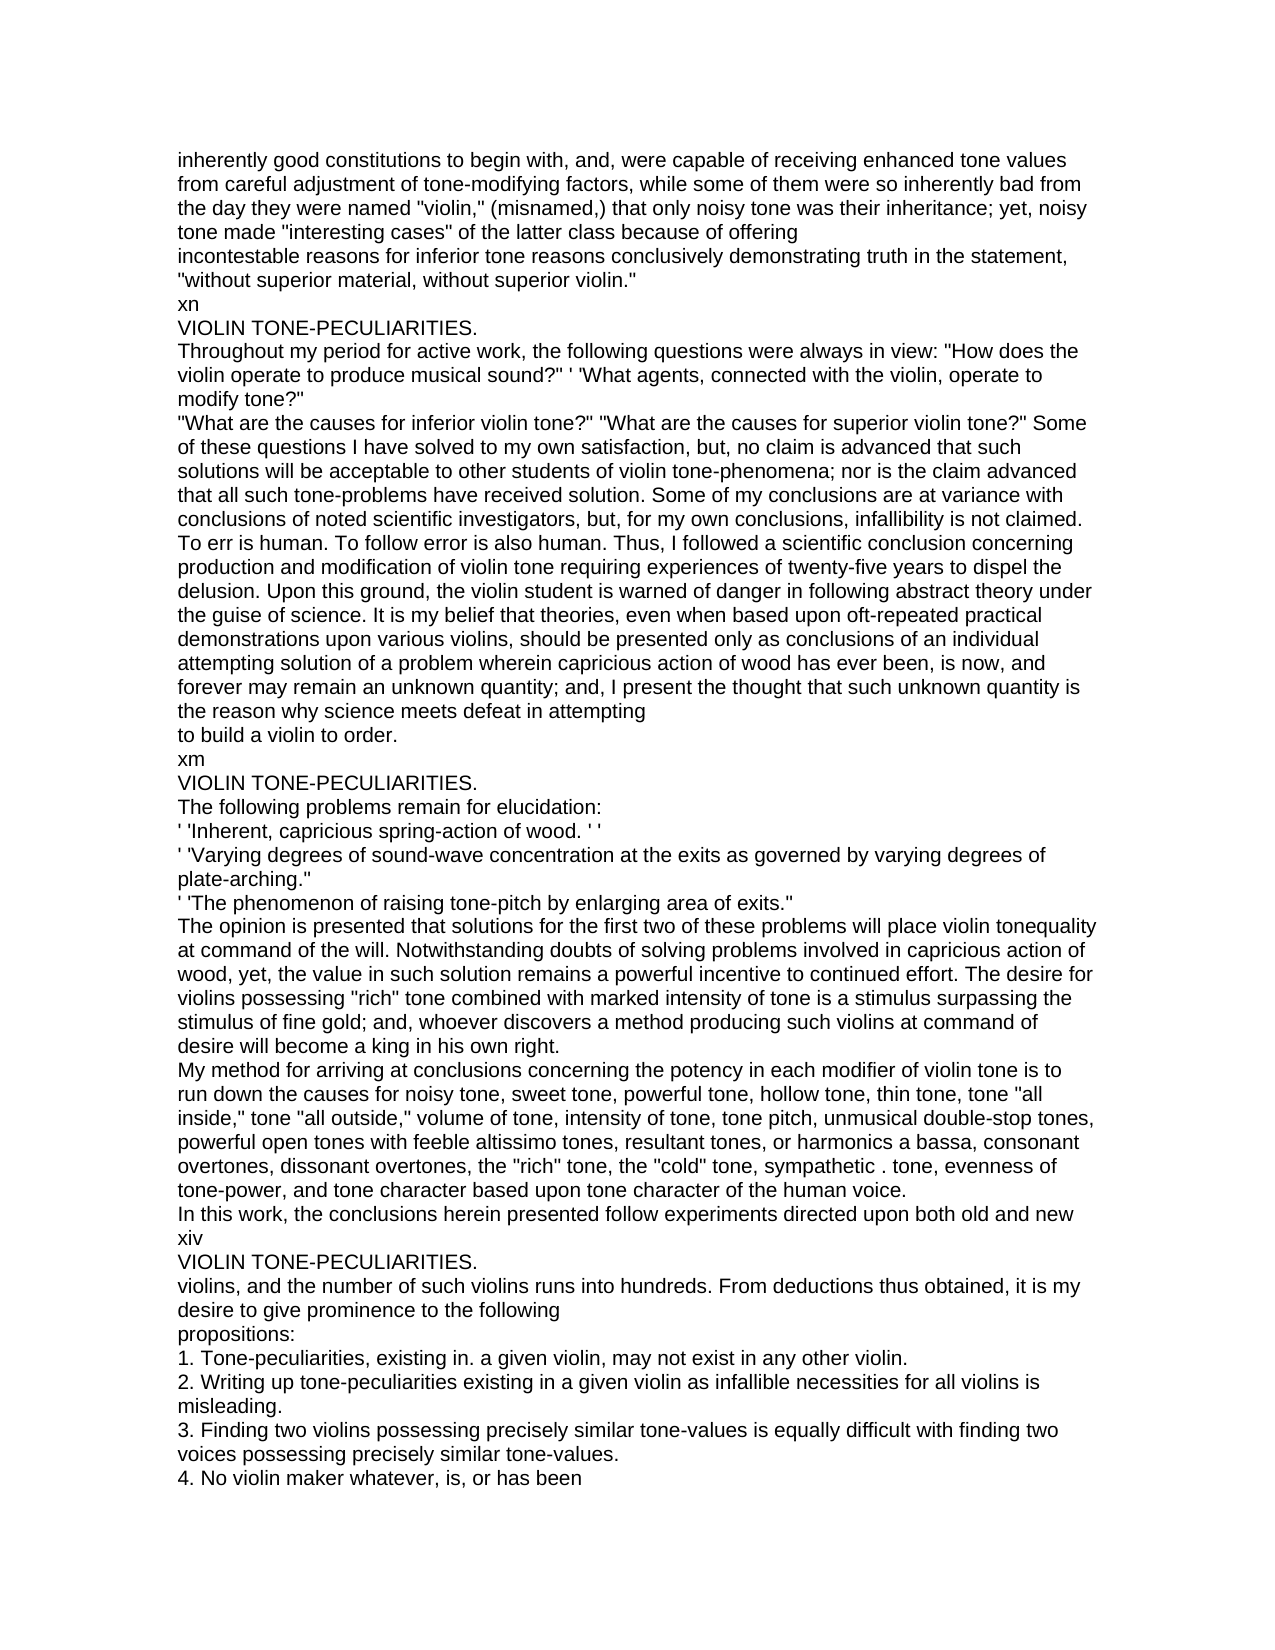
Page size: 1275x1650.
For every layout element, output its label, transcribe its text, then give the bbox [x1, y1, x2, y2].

text 3. Finding two violins possessing precisely similar tone-values is equally difficult with finding two voices possessing precisely similar tone-values. [177, 1417, 1098, 1465]
text violins, and the number of such violins runs into hundreds. From deductions thus obtained, it is my desire to give prominence to the following [177, 1274, 1098, 1322]
text ' 'Inherent, capricious spring-action of wood. ' ' [177, 818, 1098, 842]
text In this work, the conclusions herein presented follow experiments directed upon both old and new [177, 1202, 1098, 1226]
text 1. Tone-peculiarities, existing in. a given violin, may not exist in any other violin. [177, 1346, 1098, 1369]
text VIOLIN TONE-PECULIARITIES. [177, 1250, 1098, 1274]
text VIOLIN TONE-PECULIARITIES. [177, 771, 1098, 794]
text 4. No violin maker whatever, is, or has been [177, 1465, 1098, 1489]
text ' 'The phenomenon of raising tone-pitch by enlarging area of exits." [177, 890, 1098, 914]
text VIOLIN TONE-PECULIARITIES. [177, 315, 1098, 339]
text "What are the causes for inferior violin tone?" "What are the causes for superior violin tone?" Some of these questions I have solved to my own satisfaction, but, no claim is advanced that such solutions will be acceptable to other students of violin tone-phenomena; nor is the claim advanced that all such tone-problems have received solution. Some of my conclusions are at variance with conclusions of noted scientific investigators, but, for my own conclusions, infallibility is not claimed. To err is human. To follow error is also human. Thus, I followed a scientific conclusion concerning production and modification of violin tone requiring experiences of twenty-five years to dispel the delusion. Upon this ground, the violin student is warned of danger in following abstract theory under the guise of science. It is my belief that theories, even when based upon oft-repeated practical demonstrations upon various violins, should be presented only as conclusions of an individual attempting solution of a problem wherein capricious action of wood has ever been, is now, and forever may remain an unknown quantity; and, I present the thought that such unknown quantity is the reason why science meets defeat in attempting [177, 411, 1098, 723]
text The following problems remain for elucidation: [177, 794, 1098, 818]
text ' 'Varying degrees of sound-wave concentration at the exits as governed by varying degrees of plate-arching." [177, 842, 1098, 890]
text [177, 148, 1098, 243]
text xn [177, 291, 1098, 315]
text propositions: [177, 1322, 1098, 1346]
text Throughout my period for active work, the following questions were always in view: "How does the violin operate to produce musical sound?" ' 'What agents, connected with the violin, operate to modify tone?" [177, 339, 1098, 411]
text My method for arriving at conclusions concerning the potency in each modifier of violin tone is to run down the causes for noisy tone, sweet tone, powerful tone, hollow tone, thin tone, tone "all inside," tone "all outside," volume of tone, intensity of tone, tone pitch, unmusical double-stop tones, powerful open tones with feeble altissimo tones, resultant tones, or harmonics a bassa, consonant overtones, dissonant overtones, the "rich" tone, the "cold" tone, sympathetic . tone, evenness of tone-power, and tone character based upon tone character of the human voice. [177, 1058, 1098, 1202]
text to build a violin to order. [177, 723, 1098, 747]
text 2. Writing up tone-peculiarities existing in a given violin as infallible necessities for all violins is misleading. [177, 1369, 1098, 1417]
text incontestable reasons for inferior tone reasons conclusively demonstrating truth in the statement, "without superior material, without superior violin." [177, 243, 1098, 291]
text xm [177, 747, 1098, 771]
text The opinion is presented that solutions for the first two of these problems will place violin tonequality at command of the will. Notwithstanding doubts of solving problems involved in capricious action of wood, yet, the value in such solution remains a powerful incentive to continued effort. The desire for violins possessing "rich" tone combined with marked intensity of tone is a stimulus surpassing the stimulus of fine gold; and, whoever discovers a method producing such violins at command of desire will become a king in his own right. [177, 914, 1098, 1058]
text xiv [177, 1226, 1098, 1250]
